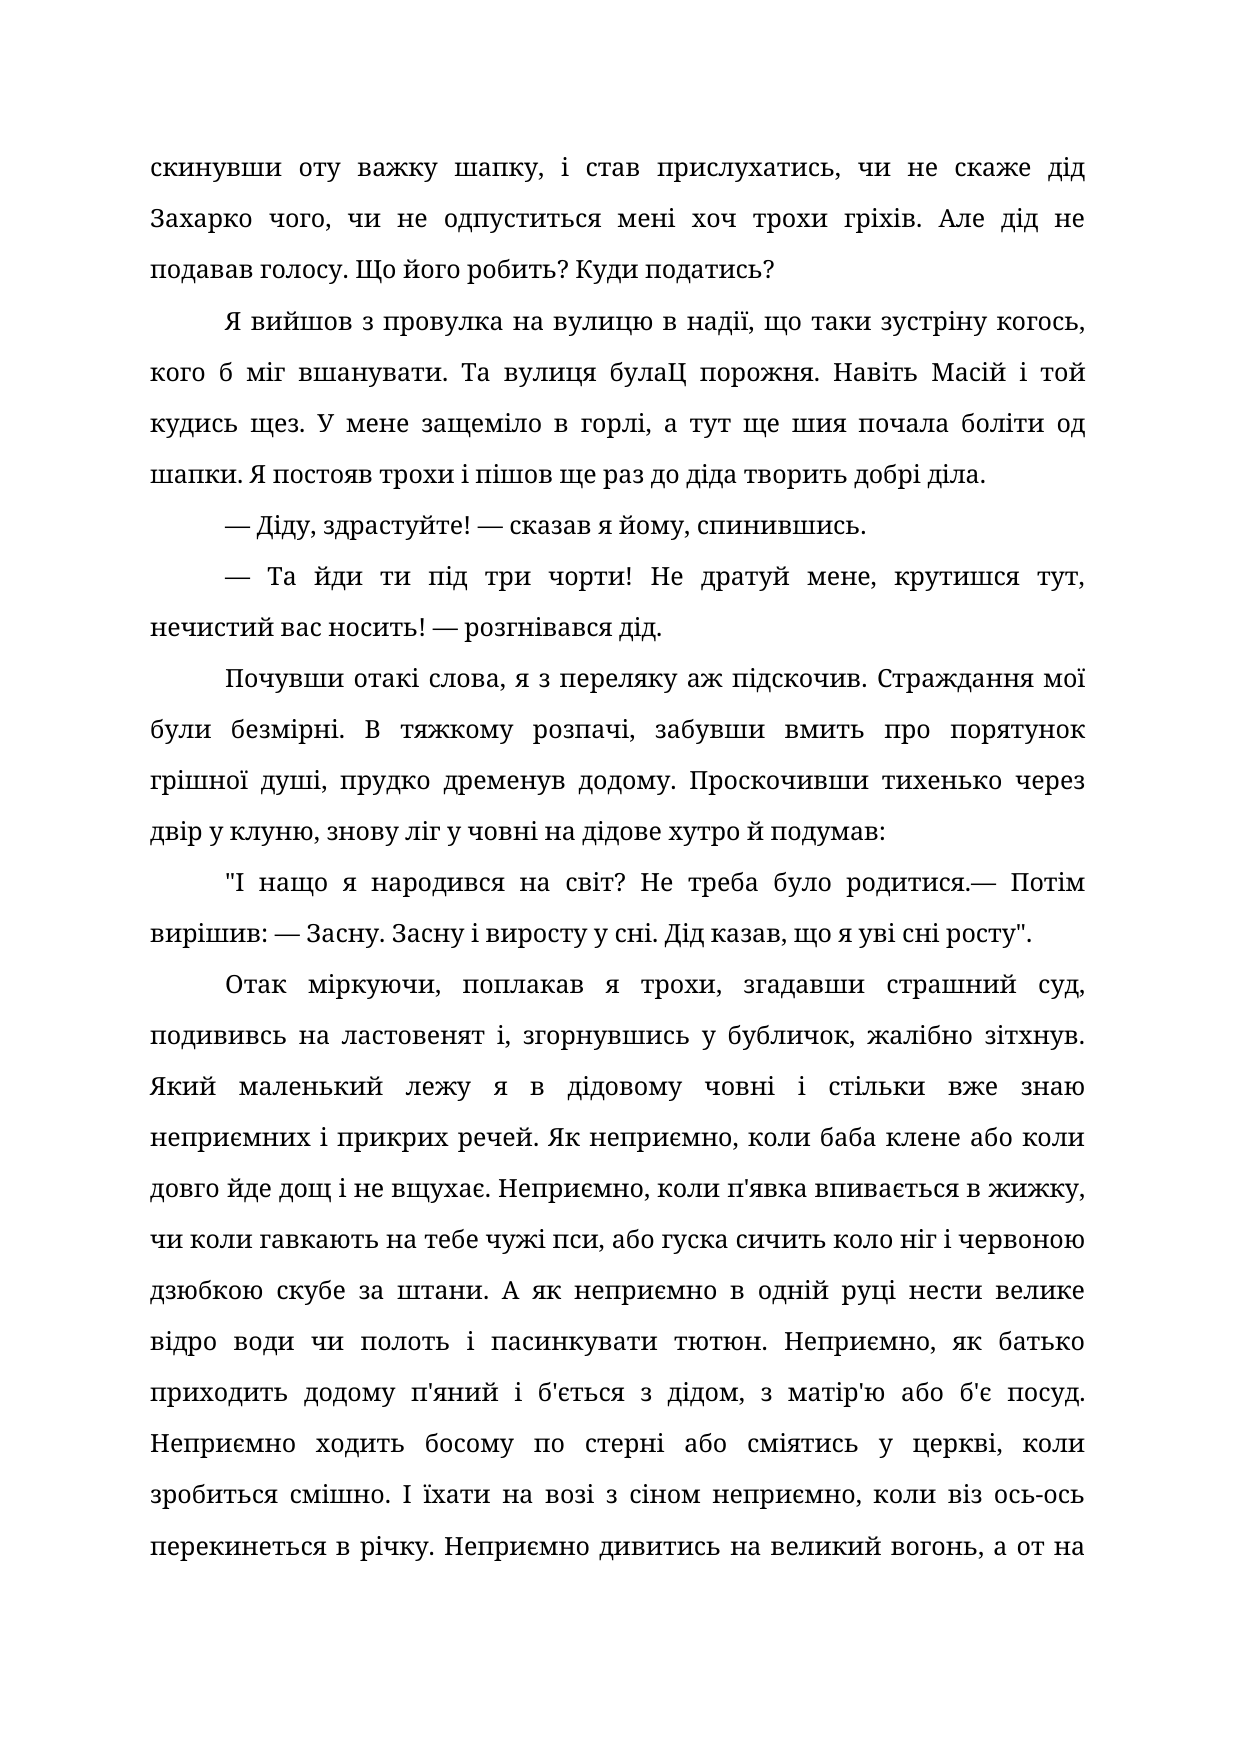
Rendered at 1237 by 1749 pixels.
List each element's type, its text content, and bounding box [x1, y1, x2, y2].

text — Діду, здрастуйте! — сказав я йому, спинившись. [150, 507, 1086, 541]
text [150, 967, 1086, 1562]
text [150, 150, 1086, 286]
text "І нащо я народився на світ? Не треба було родитися.— Потім вирішив: — Засну. Засну і виросту у сні. Дід казав, що я уві сні росту". [150, 864, 1086, 950]
text Я вийшов з провулка на вулицю в надії, що таки зустріну когось, кого б міг вшанувати. Та вулиця булаЦ порожня. Навіть Масій і той кудись щез. У мене защеміло в горлі, а тут ще шия почала боліти од шапки. Я постояв трохи і пішов ще раз до діда творить добрі діла. [150, 303, 1086, 490]
text Почувши отакі слова, я з переляку аж підскочив. Страждання мої були безмірні. В тяжкому розпачі, забувши вмить про порятунок грішної душі, прудко дременув додому. Проскочивши тихенько через двір у клуню, знову ліг у човні на дідове хутро й подумав: [150, 660, 1086, 848]
text — Та йди ти під три чорти! Не дратуй мене, крутишся тут, нечистий вас носить! — розгнівався дід. [150, 558, 1086, 643]
